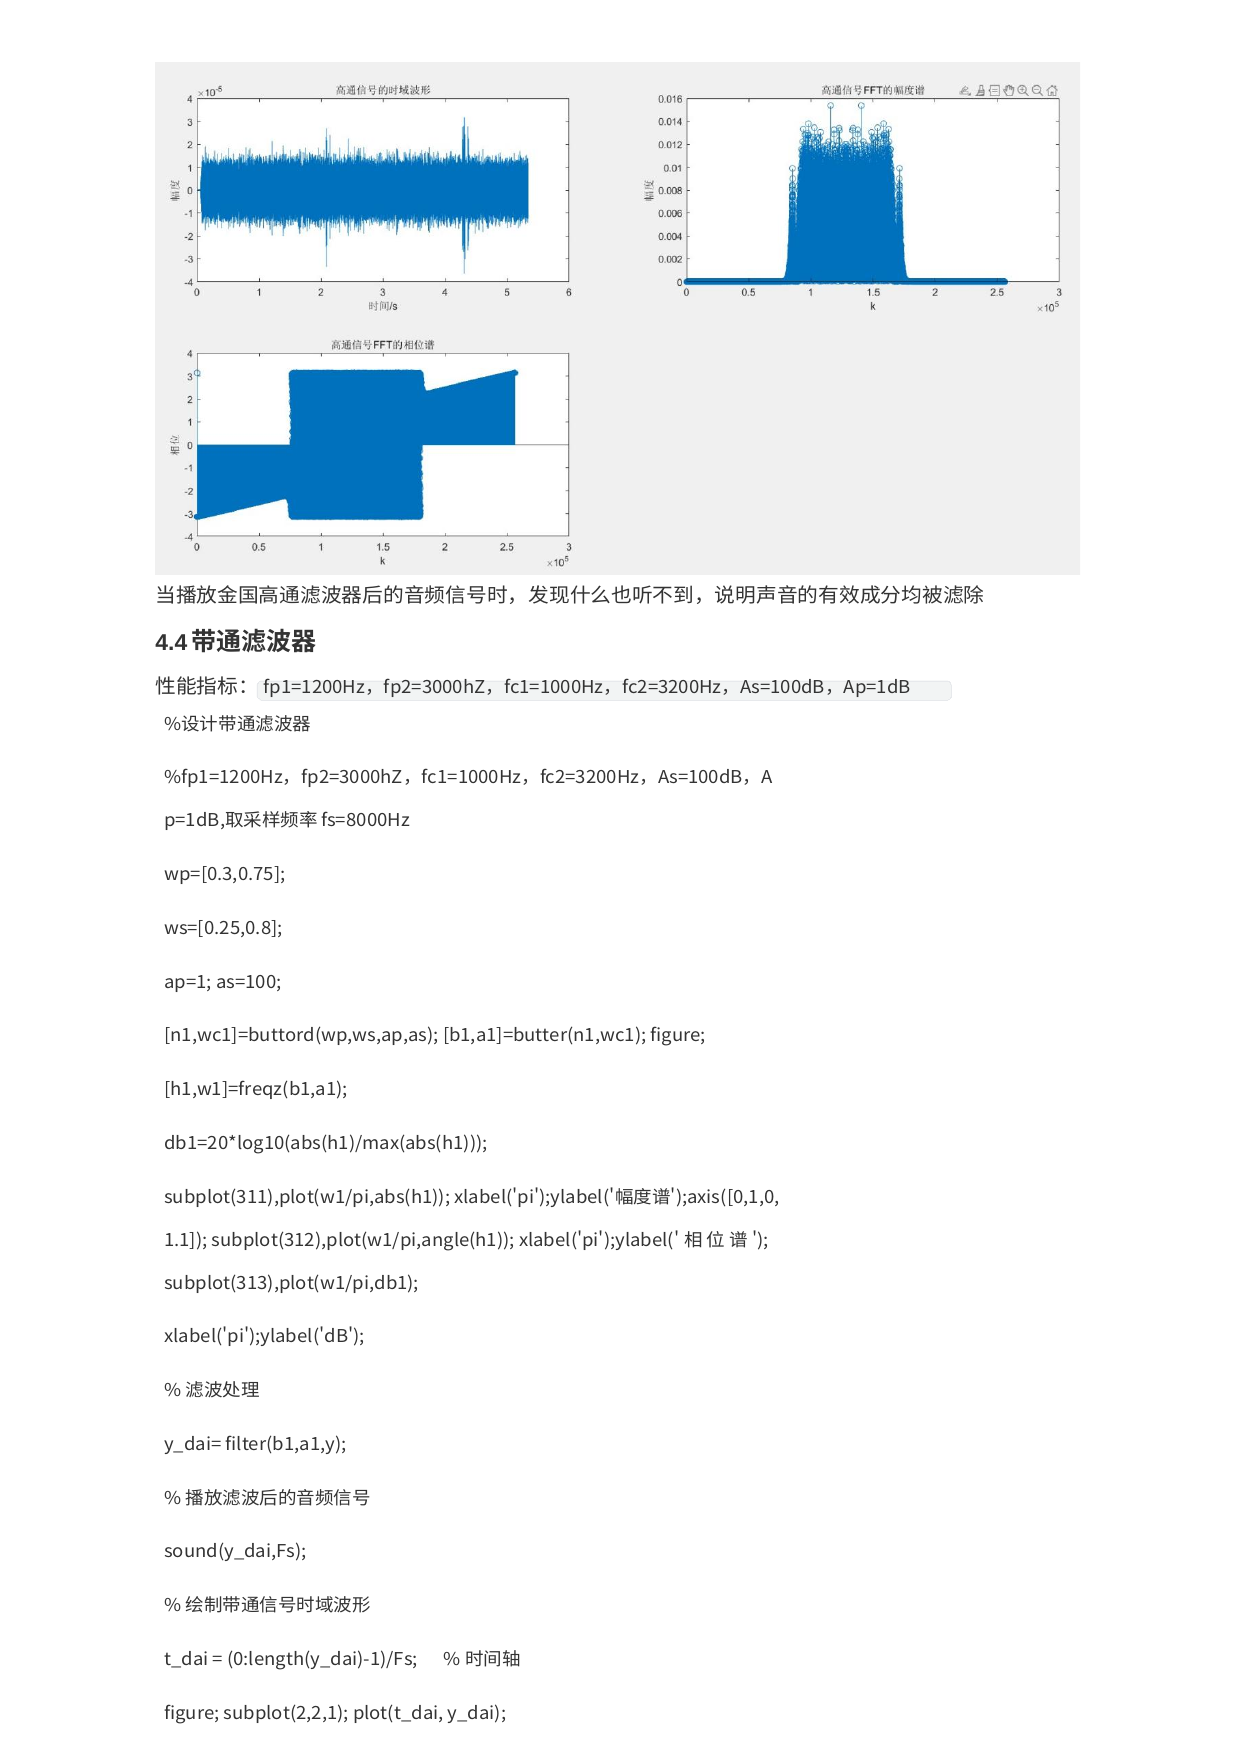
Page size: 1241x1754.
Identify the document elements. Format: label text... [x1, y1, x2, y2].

text db1=20*log10(abs(h1)/max(abs(h1))); [164, 1129, 781, 1154]
text ap=1; as=100; [164, 967, 781, 993]
text ws=[0.25,0.8]; [164, 914, 781, 939]
text 性能指标： fp1=1200Hz，fp2=3000hZ，fc1=1000Hz，fc2=3200Hz，As=100dB，Ap=1dB [155, 670, 1098, 699]
text %fp1=1200Hz，fp2=3000hZ，fc1=1000Hz，fc2=3200Hz，As=100dB，Ap=1dB,取采样频率fs=8000Hz [164, 763, 781, 832]
text wp=[0.3,0.75]; [164, 860, 781, 886]
text 当播放金国高通滤波器后的音频信号时，发现什么也听不到，说明声音的有效成分均被滤除 [155, 580, 1098, 608]
text %设计带通滤波器 [164, 709, 781, 735]
subtitle 带通滤波器 [155, 621, 1098, 658]
text % 绘制带通信号时域波形 [164, 1591, 781, 1617]
text % 播放滤波后的音频信号 [164, 1483, 781, 1509]
text subplot(311),plot(w1/pi,abs(h1)); xlabel('pi');ylabel('幅度谱');axis([0,1,0,1.1]); subplot(312),plot(w1/pi,angle(h1)); xlabel('pi');ylabel(' 相 位 谱 '); subplot(313),plot(w1/pi,db1); [164, 1182, 781, 1294]
text y_dai= filter(b1,a1,y); [164, 1430, 781, 1455]
text [h1,w1]=freqz(b1,a1); [164, 1075, 781, 1101]
text t_dai = (0:length(y_dai)-1)/Fs; % 时间轴 [164, 1645, 781, 1670]
text sound(y_dai,Fs); [164, 1537, 781, 1563]
text figure; subplot(2,2,1); plot(t_dai, y_dai); [164, 1698, 781, 1724]
picture [155, 62, 1081, 575]
text xlabel('pi');ylabel('dB'); [164, 1322, 781, 1348]
text [n1,wc1]=buttord(wp,ws,ap,as); [b1,a1]=butter(n1,wc1); figure; [164, 1021, 781, 1047]
text % 滤波处理 [164, 1376, 781, 1402]
